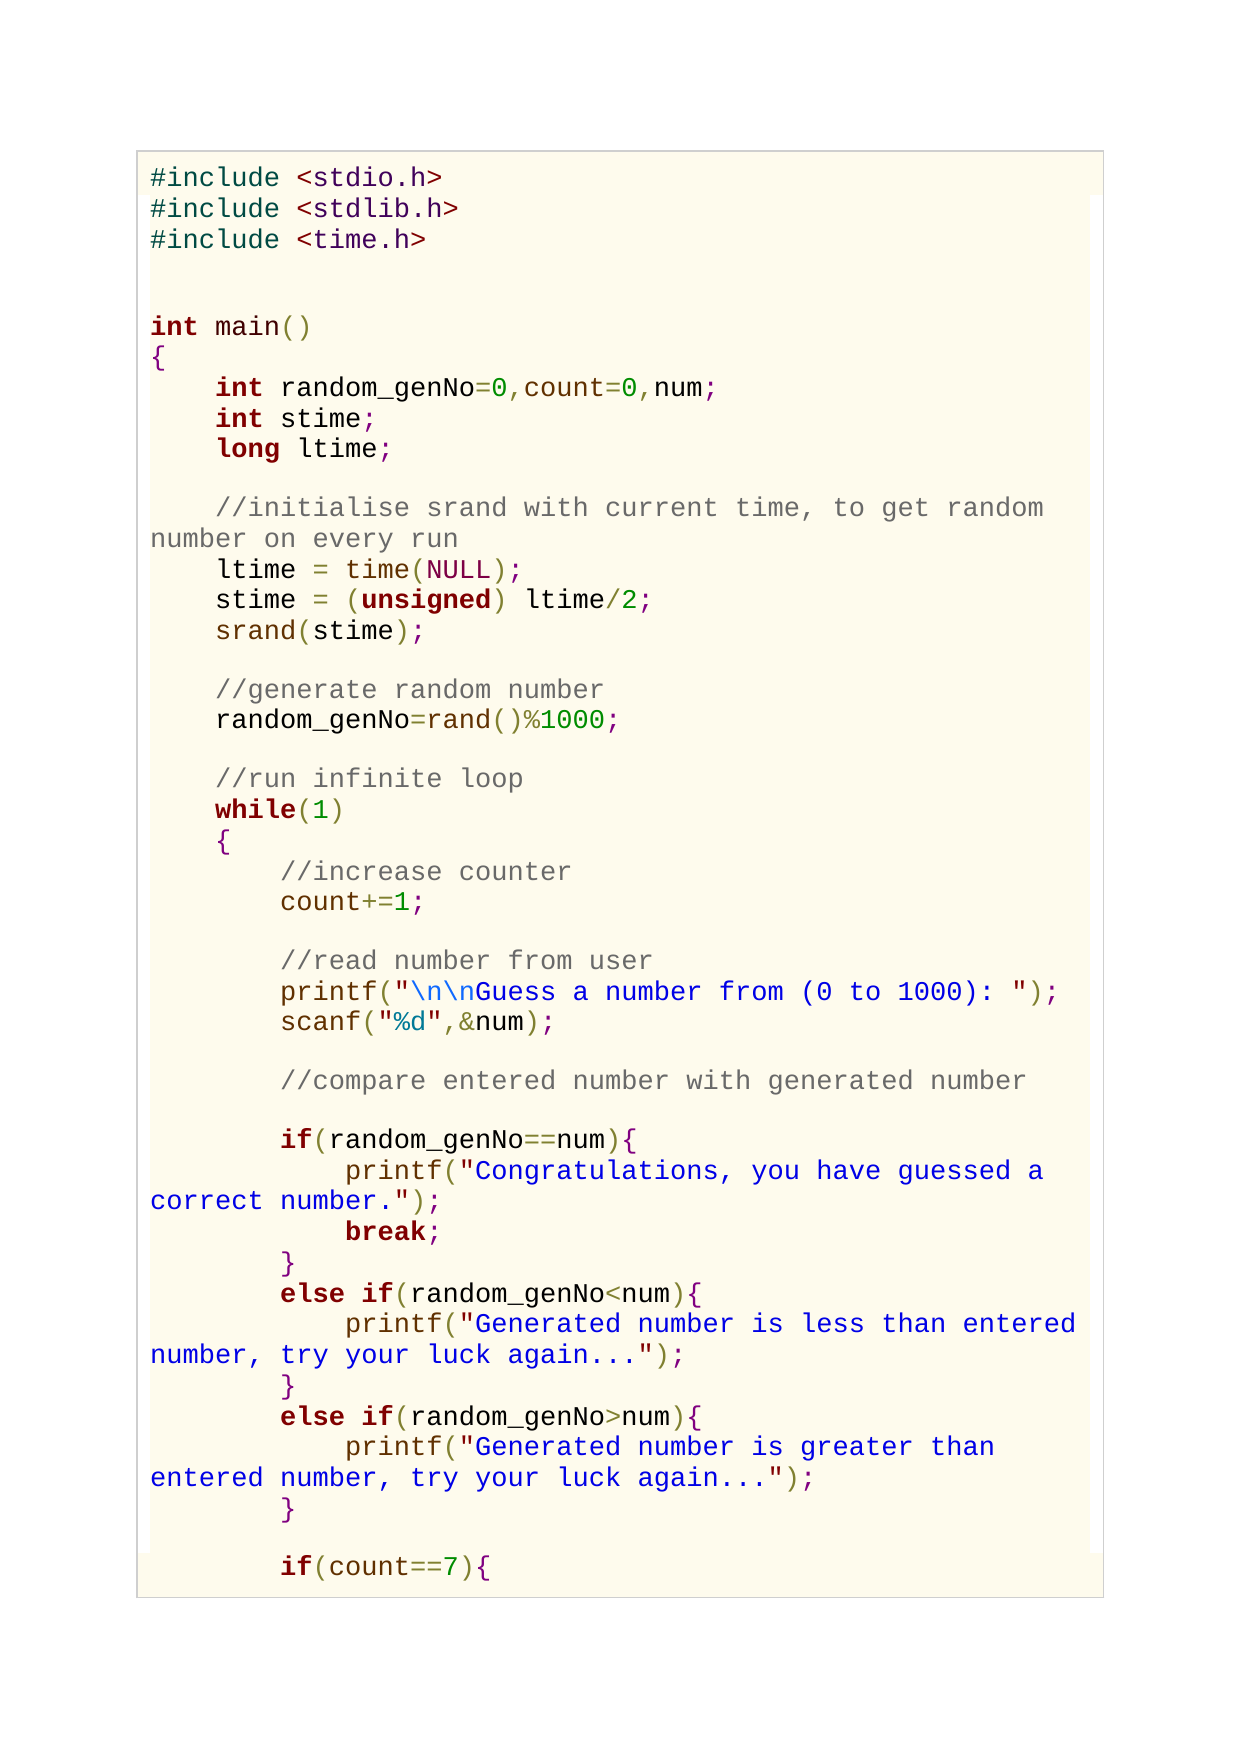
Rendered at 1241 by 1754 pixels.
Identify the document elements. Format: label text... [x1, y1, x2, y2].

text printf("Congratulations, you have guessed a correct number."); [150, 1156, 1090, 1218]
text break; [150, 1218, 1090, 1249]
text while(1) [150, 796, 1090, 827]
text else if(random_genNo<num){ [150, 1279, 1090, 1310]
text else if(random_genNo>num){ [150, 1402, 1090, 1433]
text random_genNo=rand()%1000; [150, 706, 1090, 737]
text { [150, 827, 1090, 857]
text long ltime; [150, 435, 1090, 466]
text { [150, 343, 1090, 374]
text ltime = time(NULL); [150, 555, 1090, 586]
text scanf("%d",&num); [150, 1008, 1090, 1039]
text //compare entered number with generated number [150, 1067, 1090, 1098]
text } [150, 1249, 1090, 1279]
text //increase counter [150, 857, 1090, 888]
text int random_genNo=0,count=0,num; [150, 374, 1090, 404]
text printf("Generated number is less than entered number, try your luck again..."); [150, 1310, 1090, 1372]
text if(random_genNo==num){ [150, 1126, 1090, 1156]
text #include <time.h> [150, 226, 1090, 256]
text } [150, 1494, 1090, 1525]
text //generate random number [150, 676, 1090, 706]
text #include <stdlib.h> [150, 195, 1090, 226]
text srand(stime); [150, 617, 1090, 648]
text int stime; [150, 404, 1090, 435]
text } [150, 1372, 1090, 1402]
text int main() [150, 312, 1090, 343]
text //run infinite loop [150, 765, 1090, 796]
text if(count==7){ [138, 1539, 1103, 1597]
text stime = (unsigned) ltime/2; [150, 586, 1090, 617]
text #include <stdio.h> [138, 152, 1103, 195]
text //initialise srand with current time, to get random number on every run [150, 494, 1090, 555]
text printf("\n\nGuess a number from (0 to 1000): "); [150, 977, 1090, 1008]
text //read number from user [150, 947, 1090, 977]
text count+=1; [150, 888, 1090, 919]
text printf("Generated number is greater than entered number, try your luck again..."); [150, 1433, 1090, 1494]
